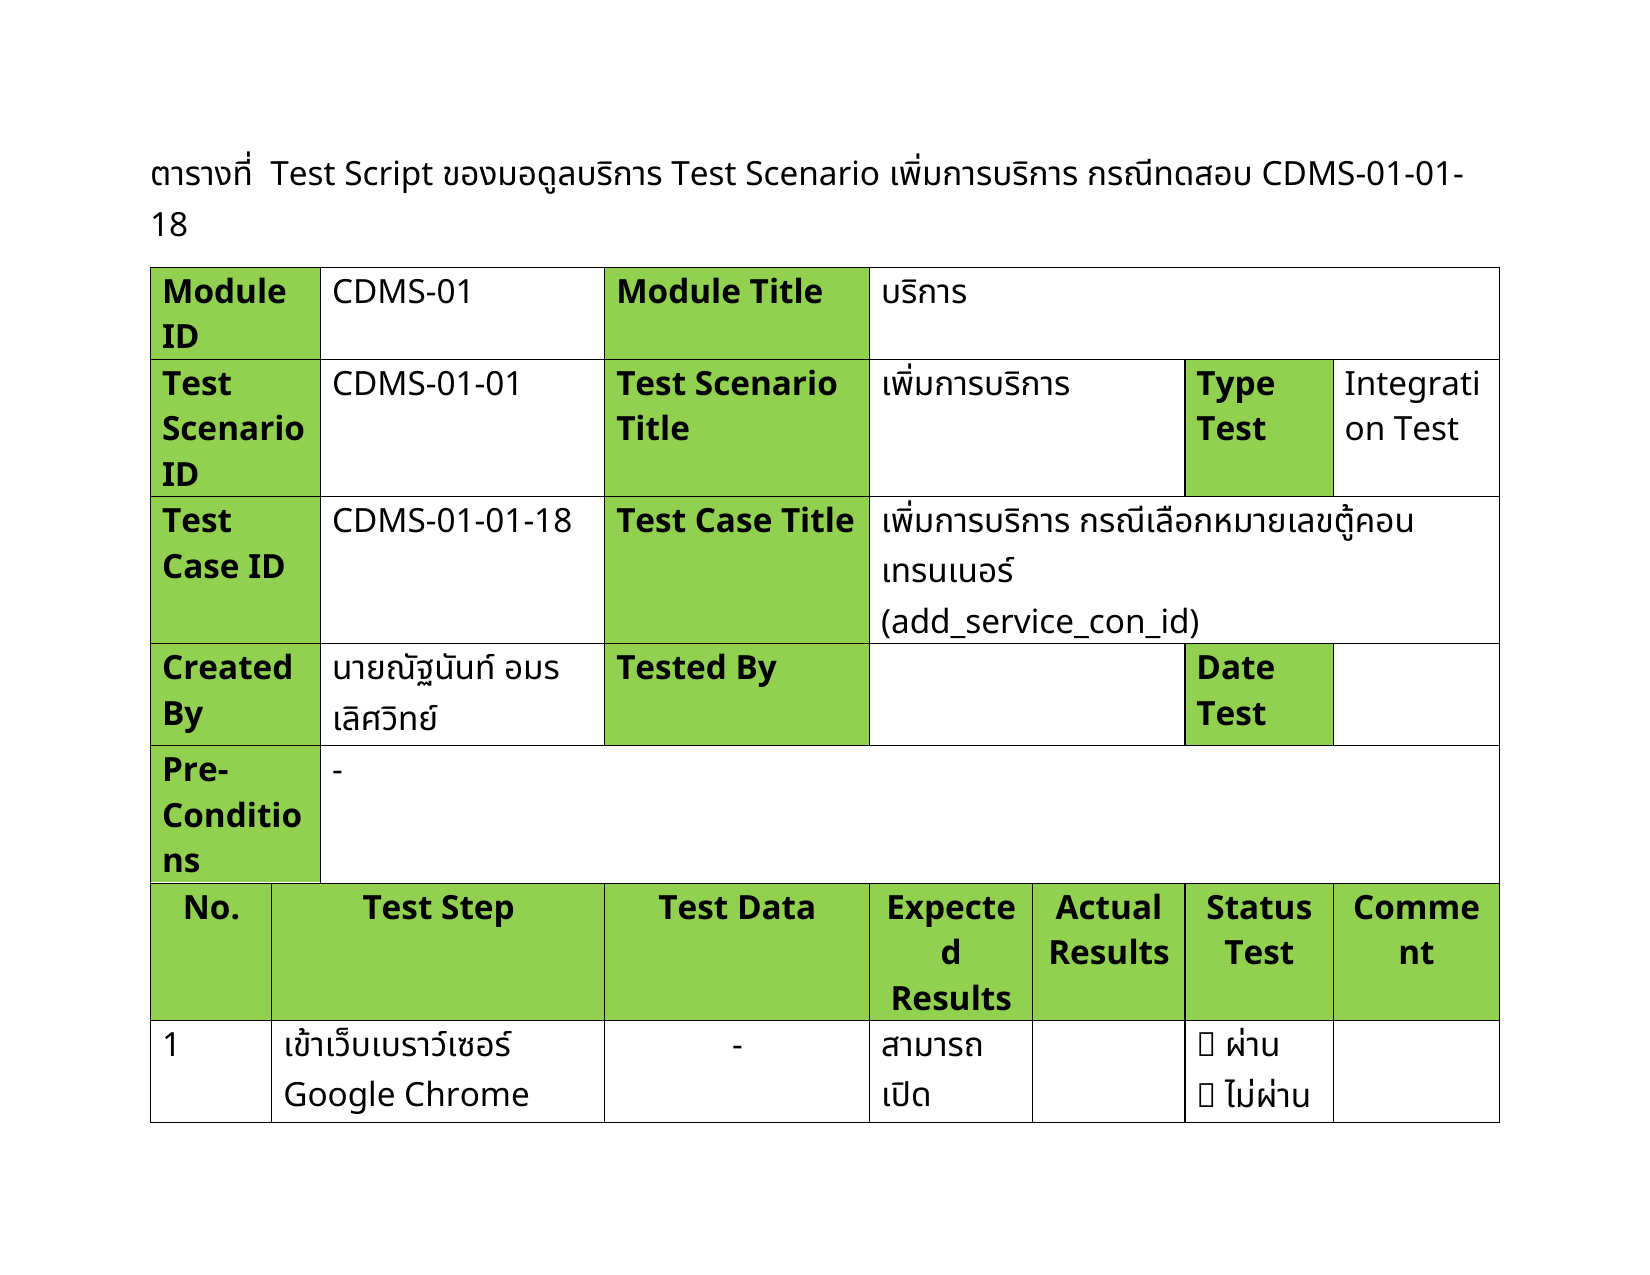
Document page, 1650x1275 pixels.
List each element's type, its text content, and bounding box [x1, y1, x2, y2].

table_cell Status Test [1186, 884, 1333, 1020]
table_header บริการ [870, 268, 1499, 359]
table_cell Type Test [1186, 360, 1333, 496]
table_cell Expected Results [870, 884, 1032, 1020]
table_cell เพิ่มการบริการ กรณีเลือกหมายเลขตู้คอนเทรนเนอร์ (add_service_con_id) [870, 497, 1499, 643]
table_cell นายณัฐนันท์ อมรเลิศวิทย์ [321, 644, 604, 745]
table_cell - [605, 1021, 869, 1122]
table_cell Test Scenario Title [605, 360, 869, 496]
table_cell Comment [1334, 884, 1499, 1020]
table_cell เพิ่มการบริการ [870, 360, 1184, 496]
table_cell Test Case Title [605, 497, 869, 643]
table_cell CDMS-01-01-18 [321, 497, 604, 643]
table_cell Test Scenario ID [151, 360, 320, 496]
table_cell - [321, 746, 1499, 882]
table_cell [1334, 644, 1499, 745]
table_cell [870, 1021, 1032, 1122]
table_cell Pre-Conditions [151, 746, 320, 882]
table_cell Test Step [272, 884, 604, 1020]
table_cell [1033, 1021, 1184, 1122]
table_cell [870, 644, 1184, 745]
table_cell 1 [151, 1021, 271, 1122]
table_header Module Title [605, 268, 869, 359]
text ตารางที่ Test Script ของมอดูลบริการ Test Scenario เพิ่มการบริการ กรณีทดสอบ CDMS-01-01-18 [150, 150, 1500, 246]
table_cell [1334, 1021, 1499, 1122]
table_cell Created By [151, 644, 320, 745]
table_cell CDMS-01-01 [321, 360, 604, 496]
table_cell Test Data [605, 884, 869, 1020]
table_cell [272, 1021, 604, 1122]
table_cell Test Case ID [151, 497, 320, 643]
table_cell Integration Test [1334, 360, 1499, 496]
table_cell Tested By [605, 644, 869, 745]
table_cell Actual Results [1033, 884, 1184, 1020]
table_header Module ID [151, 268, 320, 359]
table_cell No. [151, 884, 271, 1020]
table_cell Date Test [1186, 644, 1333, 745]
table_header CDMS-01 [321, 268, 604, 359]
table_cell  ผ่าน  ไม่ผ่าน [1186, 1021, 1333, 1122]
